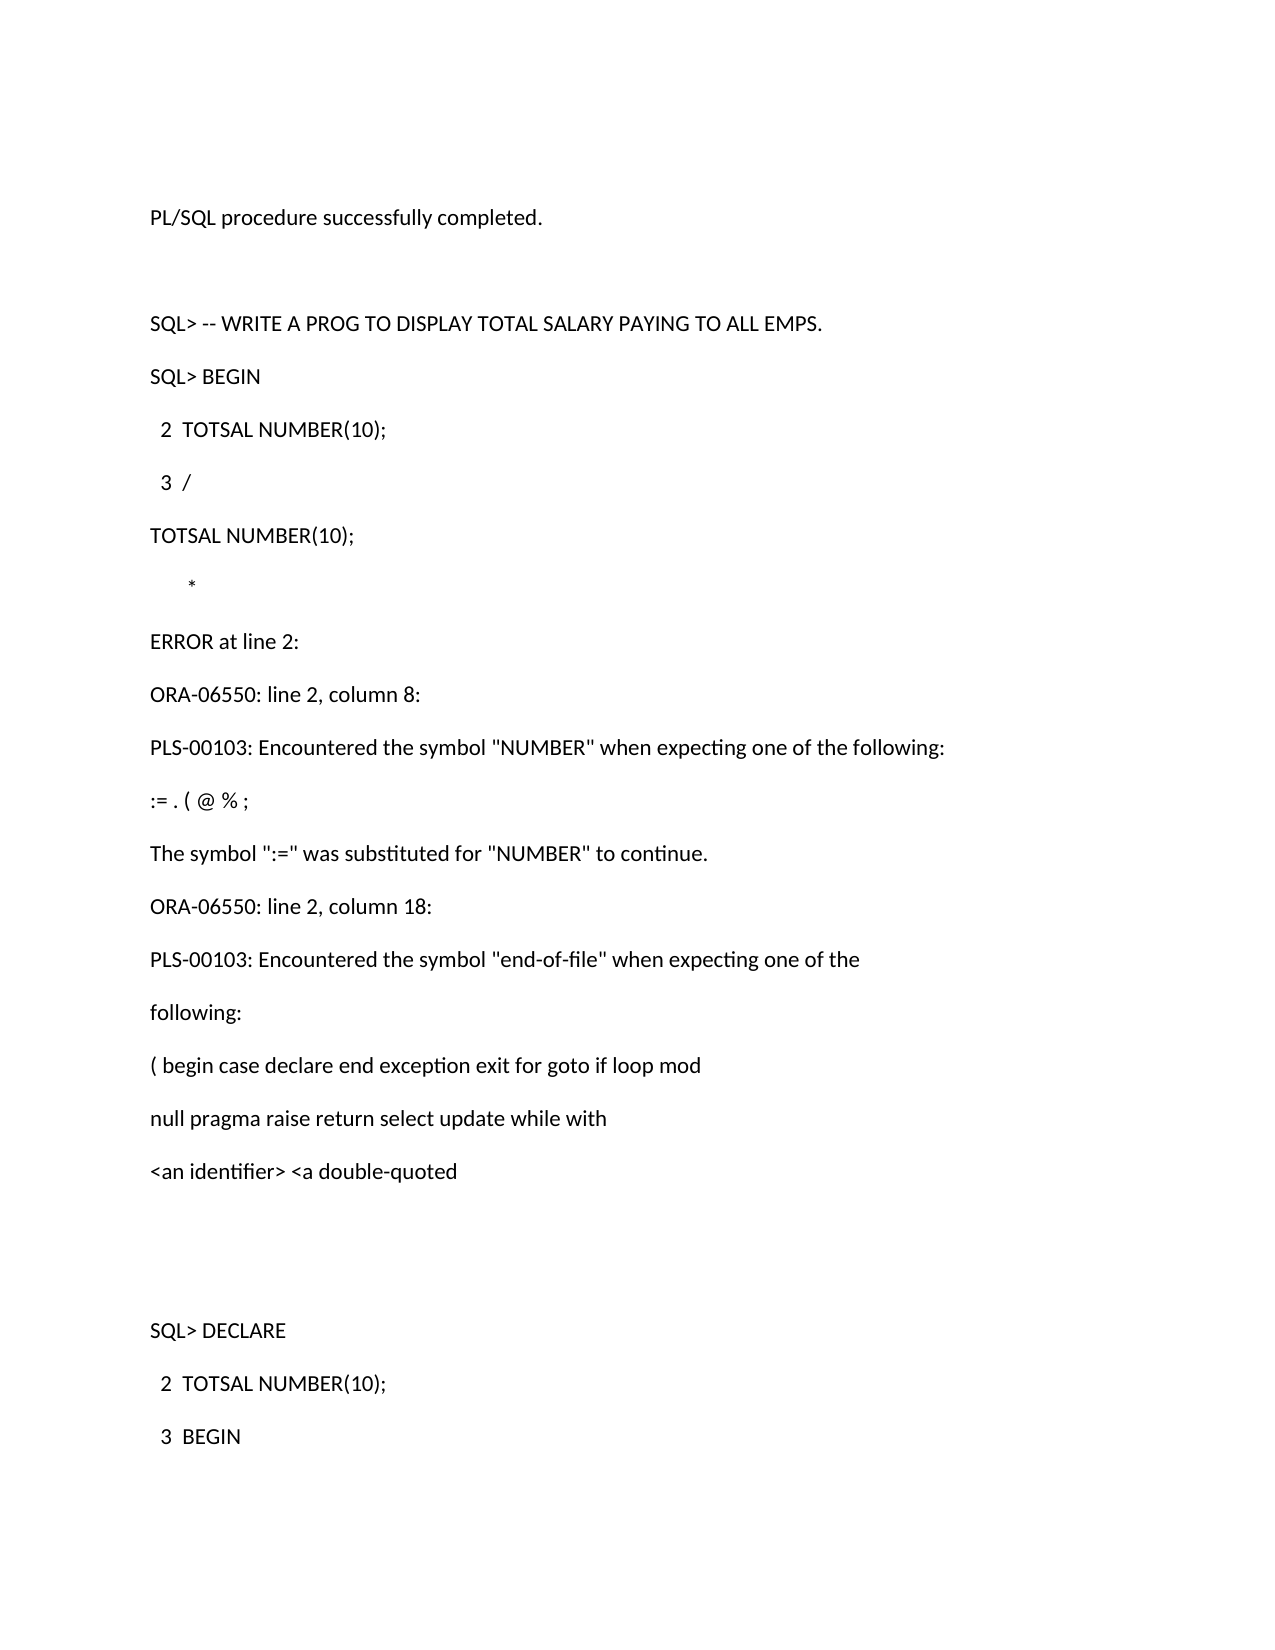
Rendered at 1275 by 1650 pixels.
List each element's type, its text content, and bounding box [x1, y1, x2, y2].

text 2 TOTSAL NUMBER(10); [150, 1369, 1125, 1397]
text SQL> BEGIN [150, 362, 1125, 390]
text ORA-06550: line 2, column 18: [150, 892, 1125, 920]
text ORA-06550: line 2, column 8: [150, 680, 1125, 708]
text := . ( @ % ; [150, 786, 1125, 814]
text The symbol ":=" was substituted for "NUMBER" to continue. [150, 839, 1125, 867]
text 3 BEGIN [150, 1422, 1125, 1451]
text * [150, 574, 1125, 602]
text ERROR at line 2: [150, 627, 1125, 655]
text PLS-00103: Encountered the symbol "NUMBER" when expecting one of the following: [150, 733, 1125, 761]
text 3 / [150, 468, 1125, 496]
text SQL> -- WRITE A PROG TO DISPLAY TOTAL SALARY PAYING TO ALL EMPS. [150, 309, 1125, 337]
text <an identifier> <a double-quoted [150, 1157, 1125, 1185]
text ( begin case declare end exception exit for goto if loop mod [150, 1051, 1125, 1079]
text TOTSAL NUMBER(10); [150, 521, 1125, 549]
text PLS-00103: Encountered the symbol "end-of-file" when expecting one of the [150, 945, 1125, 973]
text null pragma raise return select update while with [150, 1104, 1125, 1132]
text 2 TOTSAL NUMBER(10); [150, 415, 1125, 443]
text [150, 203, 1125, 231]
text following: [150, 998, 1125, 1026]
text SQL> DECLARE [150, 1316, 1125, 1344]
